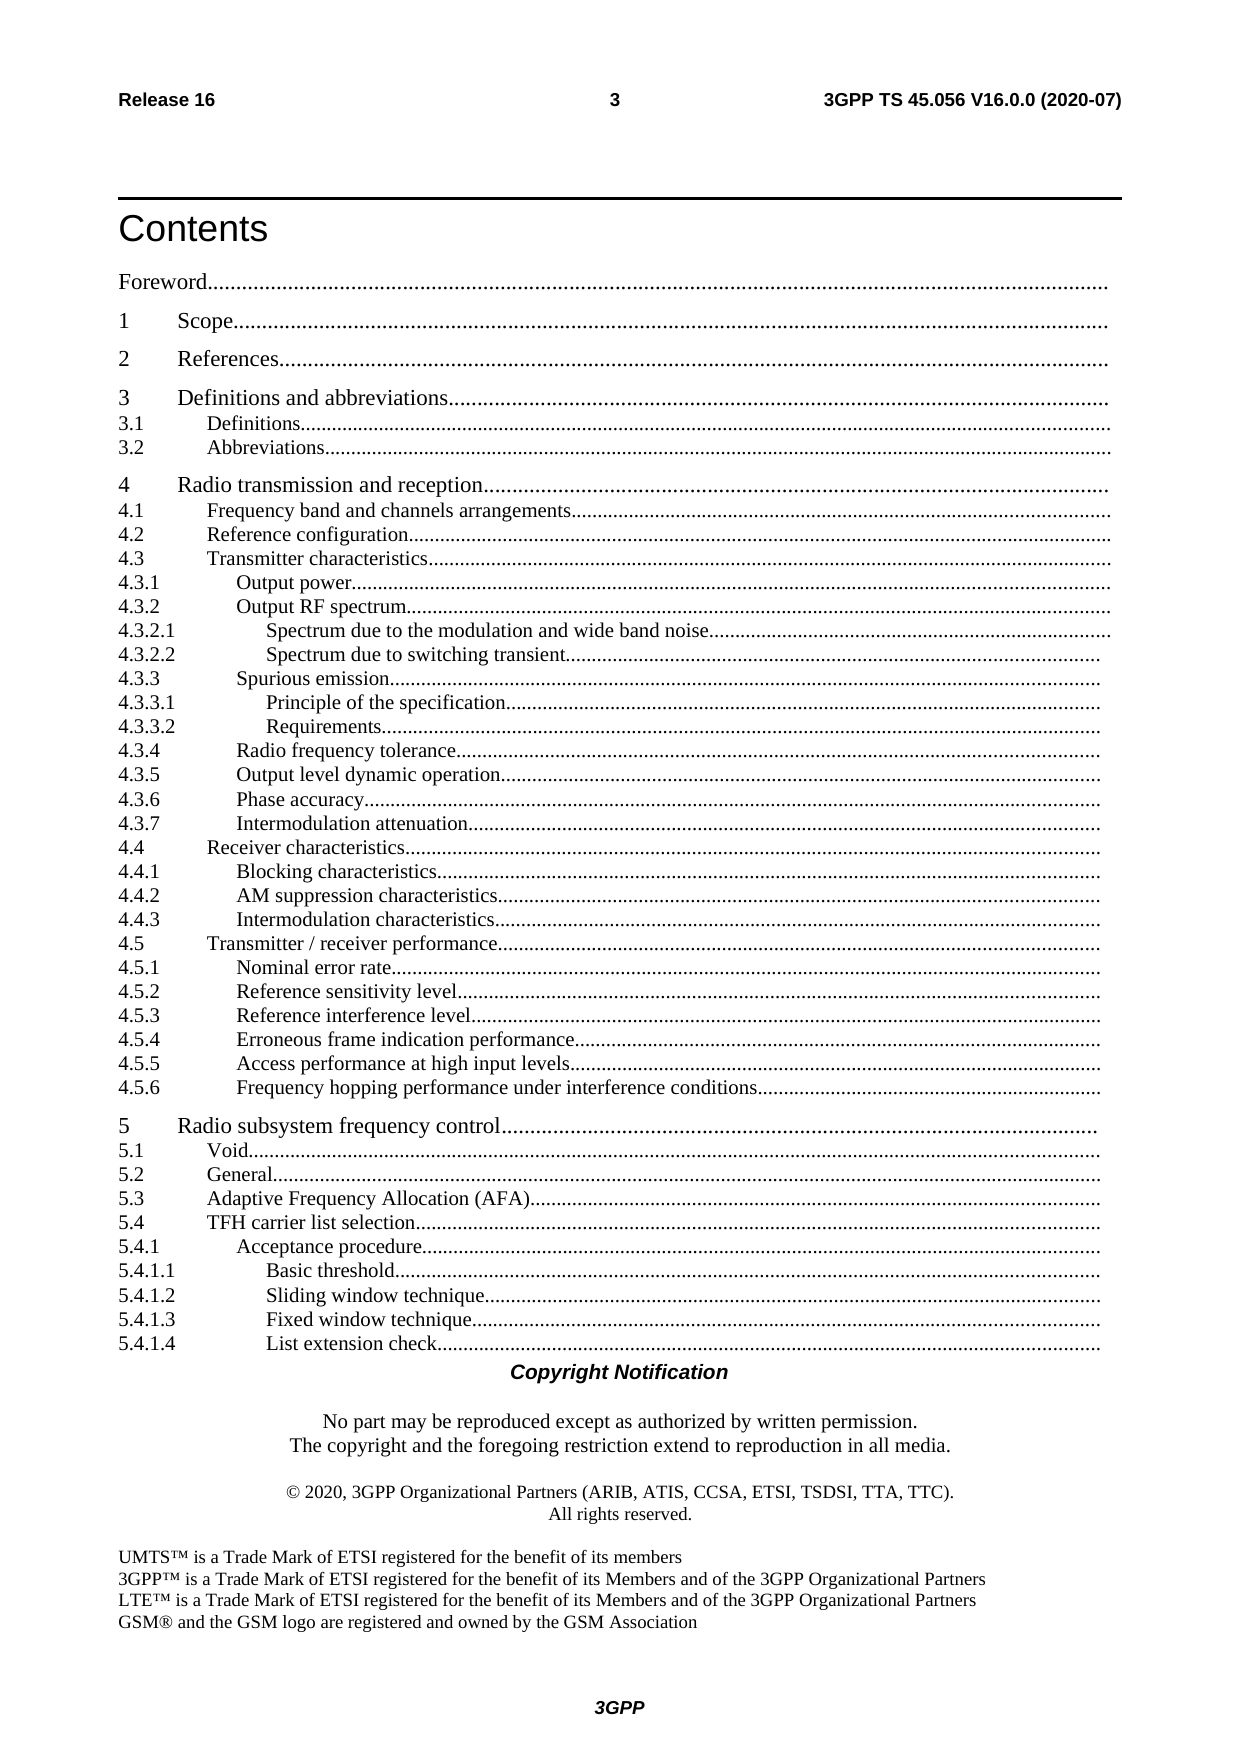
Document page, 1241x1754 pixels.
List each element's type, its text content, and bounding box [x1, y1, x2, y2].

text Contents [118, 200, 1122, 249]
